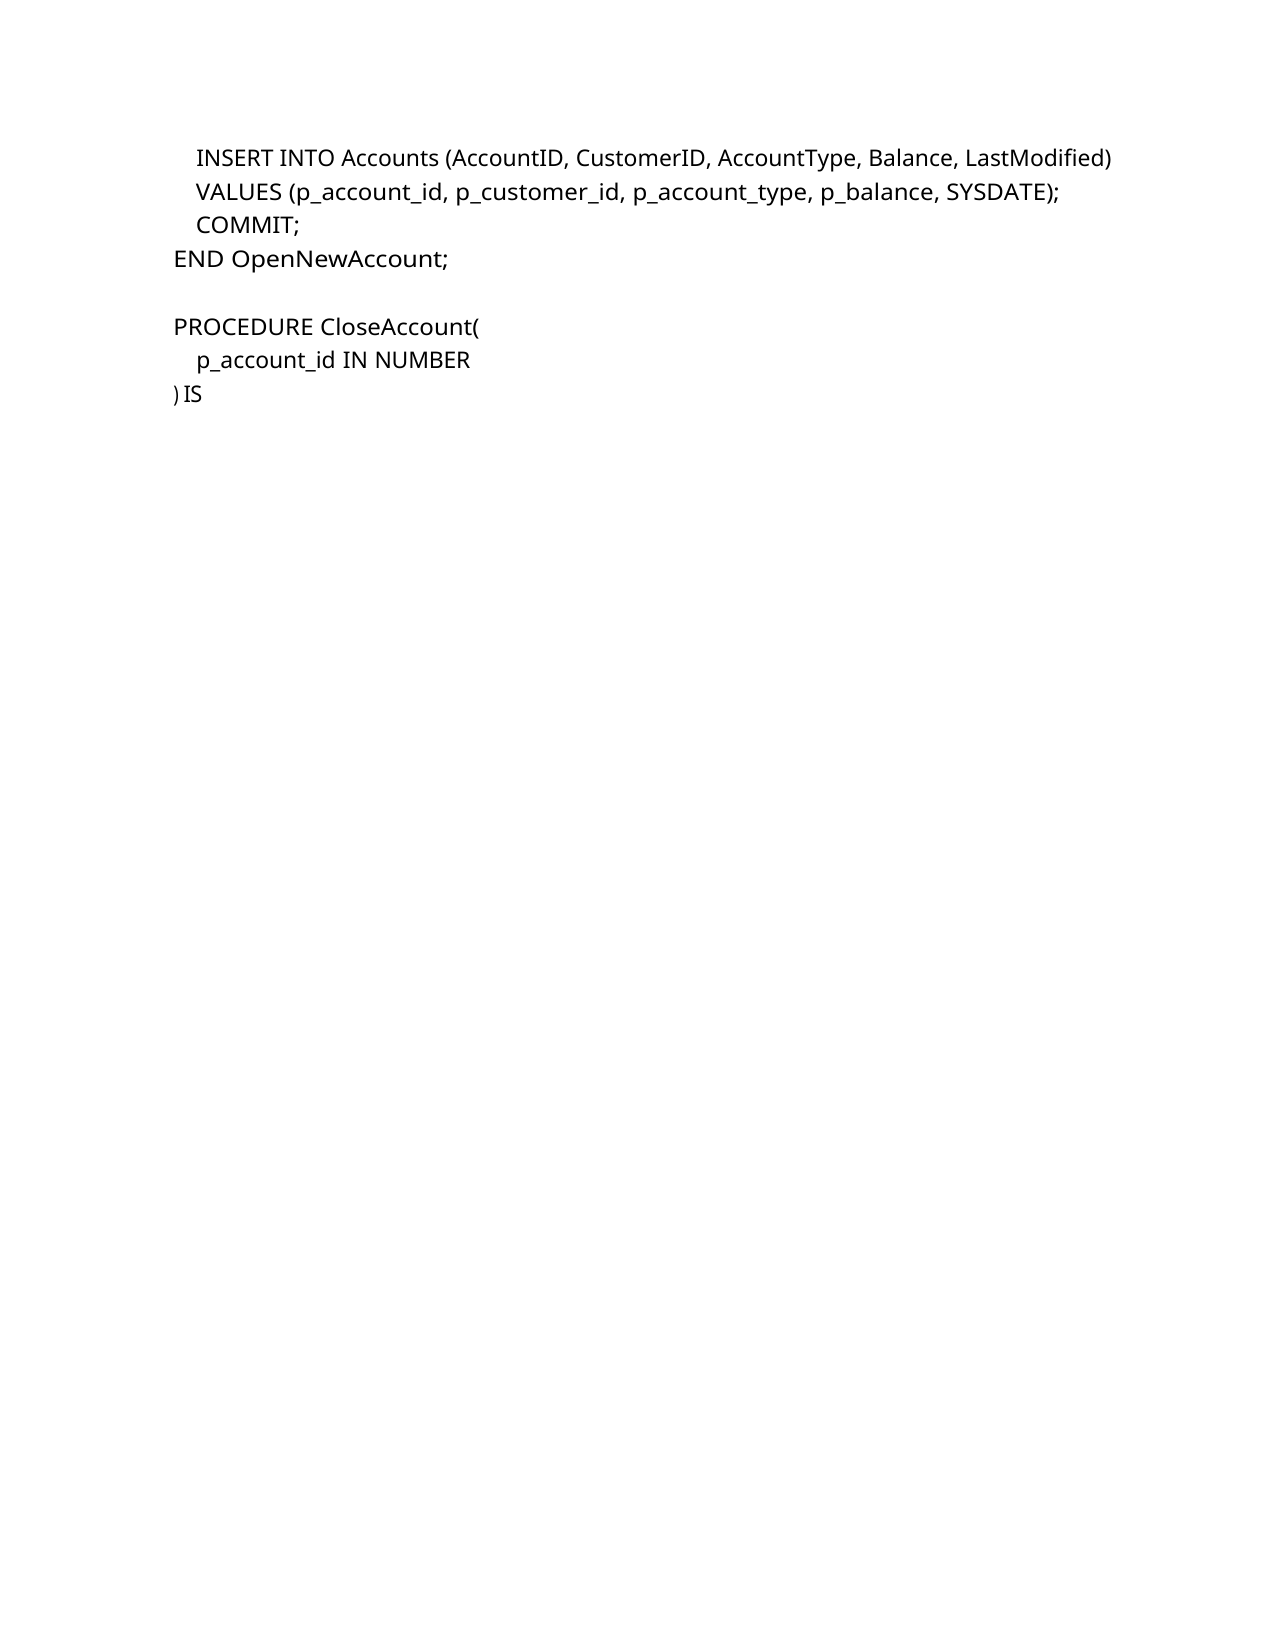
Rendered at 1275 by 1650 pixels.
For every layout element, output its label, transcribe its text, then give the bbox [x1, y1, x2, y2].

subtitle ) IS [173, 378, 1135, 409]
text PROCEDURE CloseAccount( p_account_id IN NUMBER [173, 310, 575, 375]
text INSERT INTO Accounts (AccountID, CustomerID, AccountType, Balance, LastModified) VALUES (p_account_id, p_customer_id, p_account_type, p_balance, SYSDATE); COMMIT; [196, 142, 1129, 240]
text END OpenNewAccount; [173, 243, 1135, 274]
